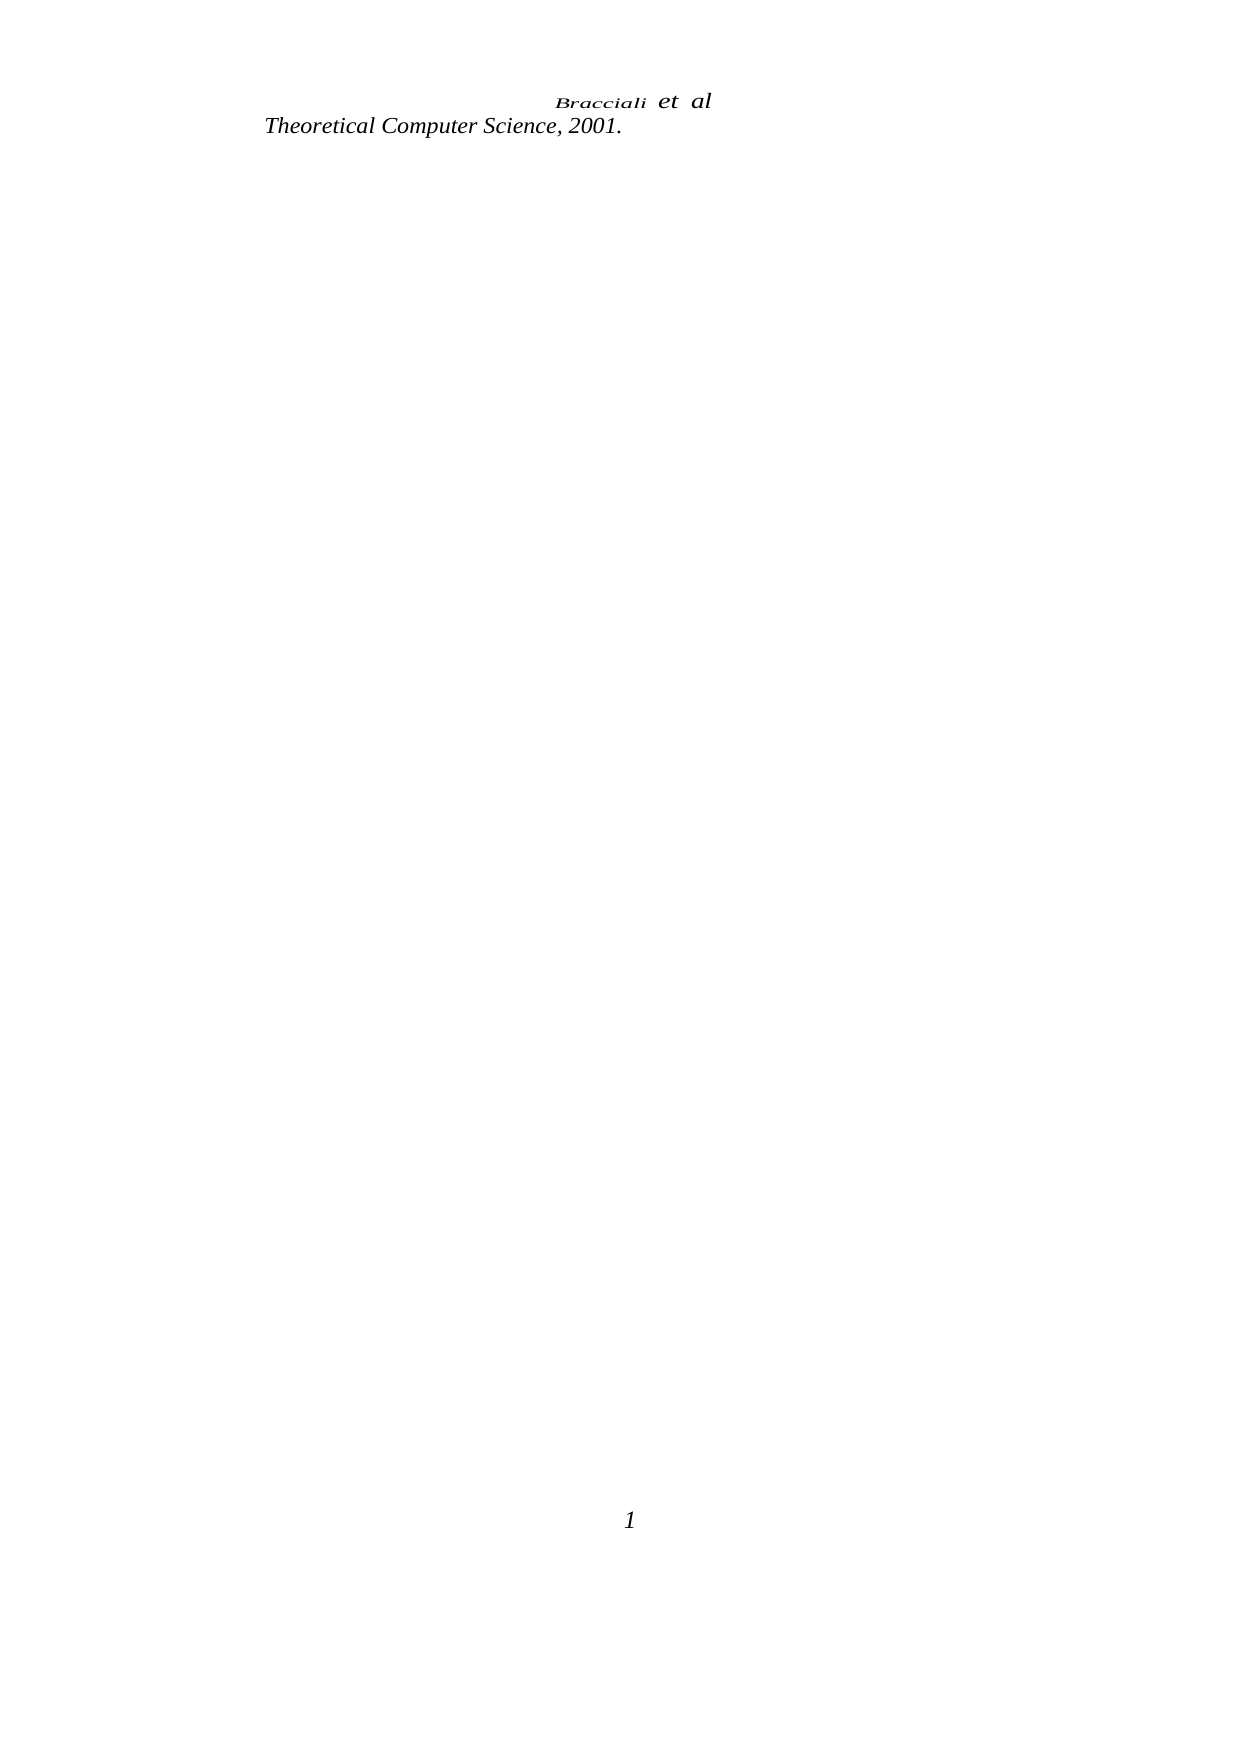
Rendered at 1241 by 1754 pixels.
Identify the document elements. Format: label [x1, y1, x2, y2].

text [234, 112, 1046, 139]
